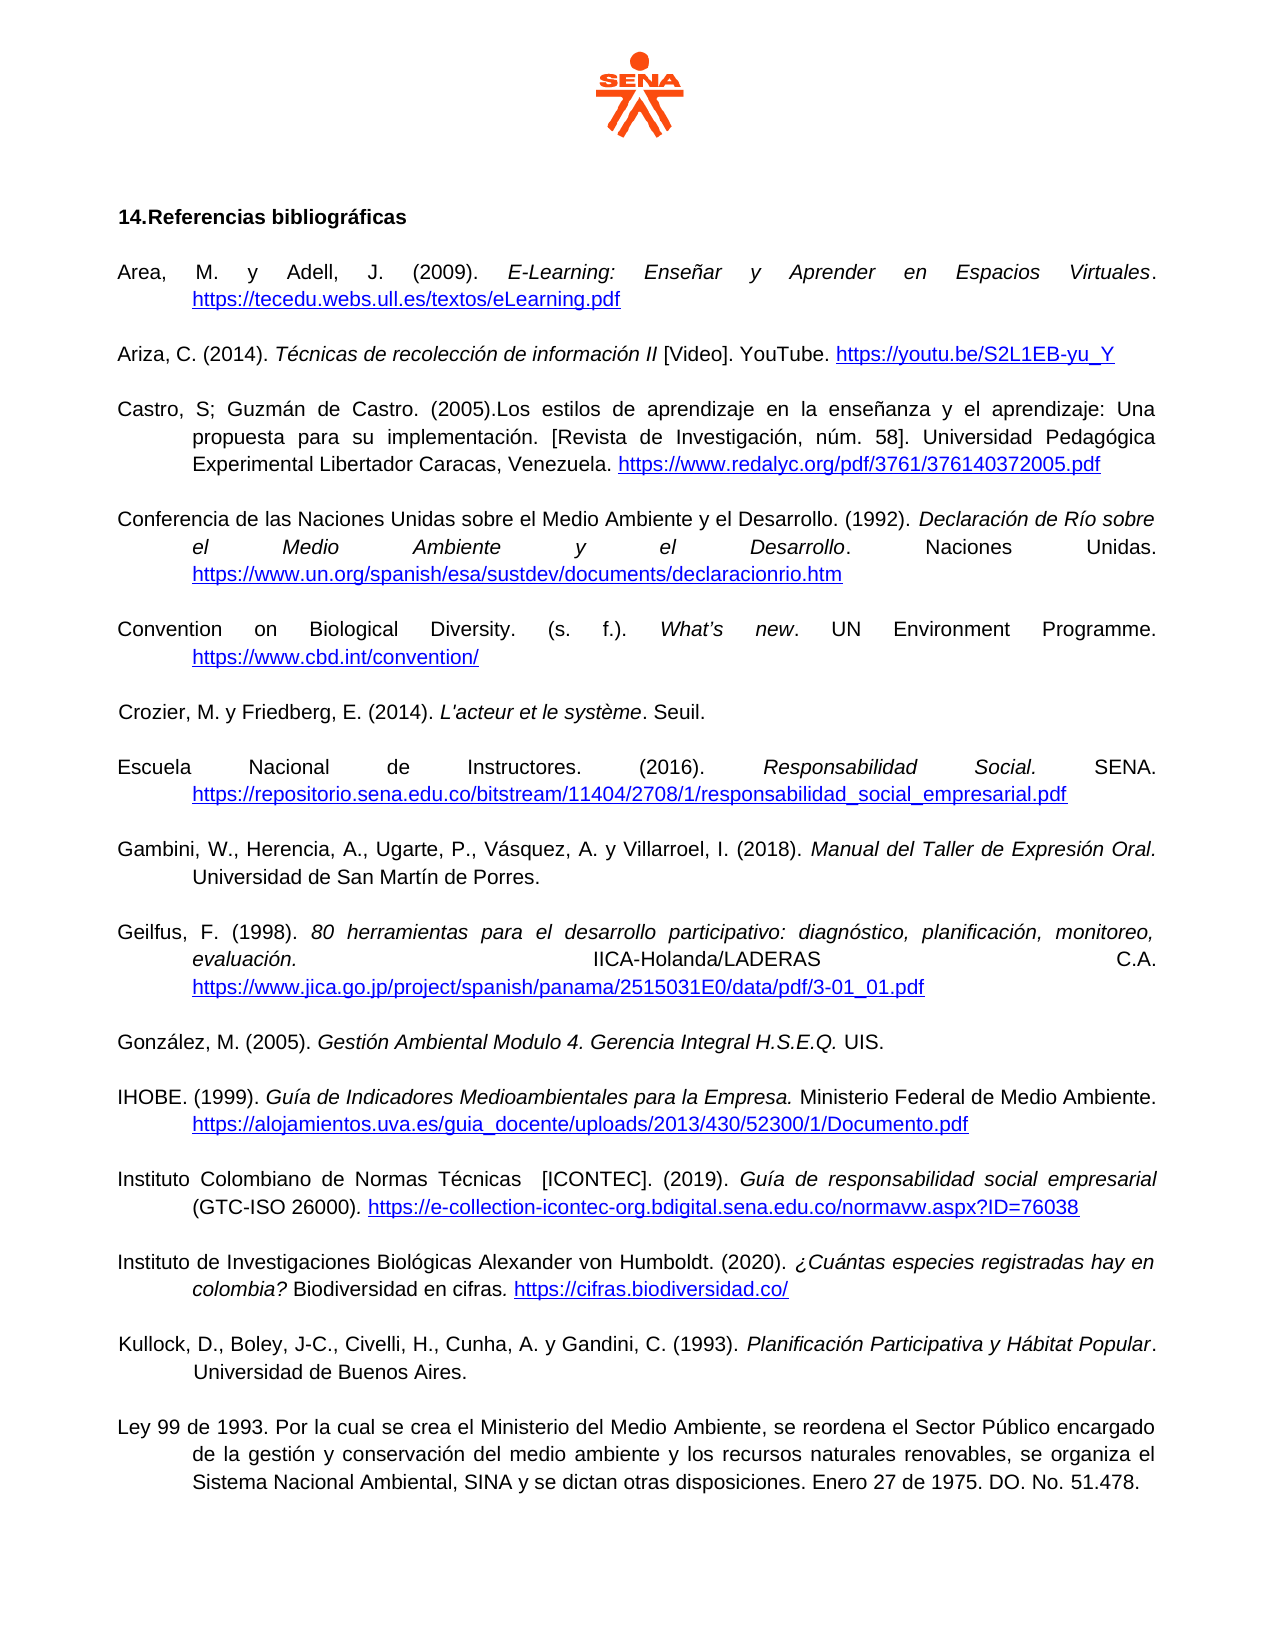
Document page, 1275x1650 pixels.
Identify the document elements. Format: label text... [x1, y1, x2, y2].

text Conferencia de las Naciones Unidas sobre el Medio Ambiente y el Desarrollo. (1992). Declaración de Río sobre el Medio Ambiente y el Desarrollo. Naciones Unidas. https://www.un.org/spanish/esa/sustdev/documents/declaracionrio.htm [117, 507, 1157, 586]
text Ley 99 de 1993. Por la cual se crea el Ministerio del Medio Ambiente, se reordena el Sector Público encargado de la gestión y conservación del medio ambiente y los recursos naturales renovables, se organiza el Sistema Nacional Ambiental, SINA y se dictan otras disposiciones. Enero 27 de 1975. DO. No. 51.478. [117, 1415, 1157, 1494]
text Gambini, W., Herencia, A., Ugarte, P., Vásquez, A. y Villarroel, I. (2018). Manual del Taller de Expresión Oral. Universidad de San Martín de Porres. [117, 837, 1157, 889]
text Castro, S; Guzmán de Castro. (2005).Los estilos de aprendizaje en la enseñanza y el aprendizaje: Una propuesta para su implementación. [Revista de Investigación, núm. 58]. Universidad Pedagógica Experimental Libertador Caracas, Venezuela. https://www.redalyc.org/pdf/3761/376140372005.pdf [117, 397, 1157, 476]
text Kullock, D., Boley, J-C., Civelli, H., Cunha, A. y Gandini, C. (1993). Planificación Participativa y Hábitat Popular. Universidad de Buenos Aires. [118, 1332, 1157, 1384]
text Escuela Nacional de Instructores. (2016). Responsabilidad Social. SENA. https://repositorio.sena.edu.co/bitstream/11404/2708/1/responsabilidad_social_empresarial.pdf [117, 755, 1157, 806]
text Convention on Biological Diversity. (s. f.). What’s new. UN Environment Programme. https://www.cbd.int/convention/ [117, 617, 1157, 669]
text Crozier, M. y Friedberg, E. (2014). L'acteur et le système. Seuil. [118, 700, 1157, 724]
list Referencias bibliográficas [118, 205, 1157, 229]
text Area, M. y Adell, J. (2009). E-Learning: Enseñar y Aprender en Espacios Virtuales. https://tecedu.webs.ull.es/textos/eLearning.pdf [117, 260, 1157, 311]
text Instituto Colombiano de Normas Técnicas [ICONTEC]. (2019). Guía de responsabilidad social empresarial (GTC-ISO 26000). https://e-collection-icontec-org.bdigital.sena.edu.co/normavw.aspx?ID=76038 [117, 1167, 1157, 1219]
picture [585, 48, 690, 142]
text Geilfus, F. (1998). 80 herramientas para el desarrollo participativo: diagnóstico, planificación, monitoreo, evaluación. IICA-Holanda/LADERAS C.A. https://www.jica.go.jp/project/spanish/panama/2515031E0/data/pdf/3-01_01.pdf [117, 920, 1157, 999]
text Ariza, C. (2014). Técnicas de recolección de información II [Video]. YouTube. https://youtu.be/S2L1EB-yu_Y [117, 342, 1157, 366]
text IHOBE. (1999). Guía de Indicadores Medioambientales para la Empresa. Ministerio Federal de Medio Ambiente. https://alojamientos.uva.es/guia_docente/uploads/2013/430/52300/1/Documento.pdf [117, 1085, 1157, 1136]
text González, M. (2005). Gestión Ambiental Modulo 4. Gerencia Integral H.S.E.Q. UIS. [117, 1030, 1157, 1054]
text Instituto de Investigaciones Biológicas Alexander von Humboldt. (2020). ¿Cuántas especies registradas hay en colombia? Biodiversidad en cifras. https://cifras.biodiversidad.co/ [117, 1250, 1157, 1301]
